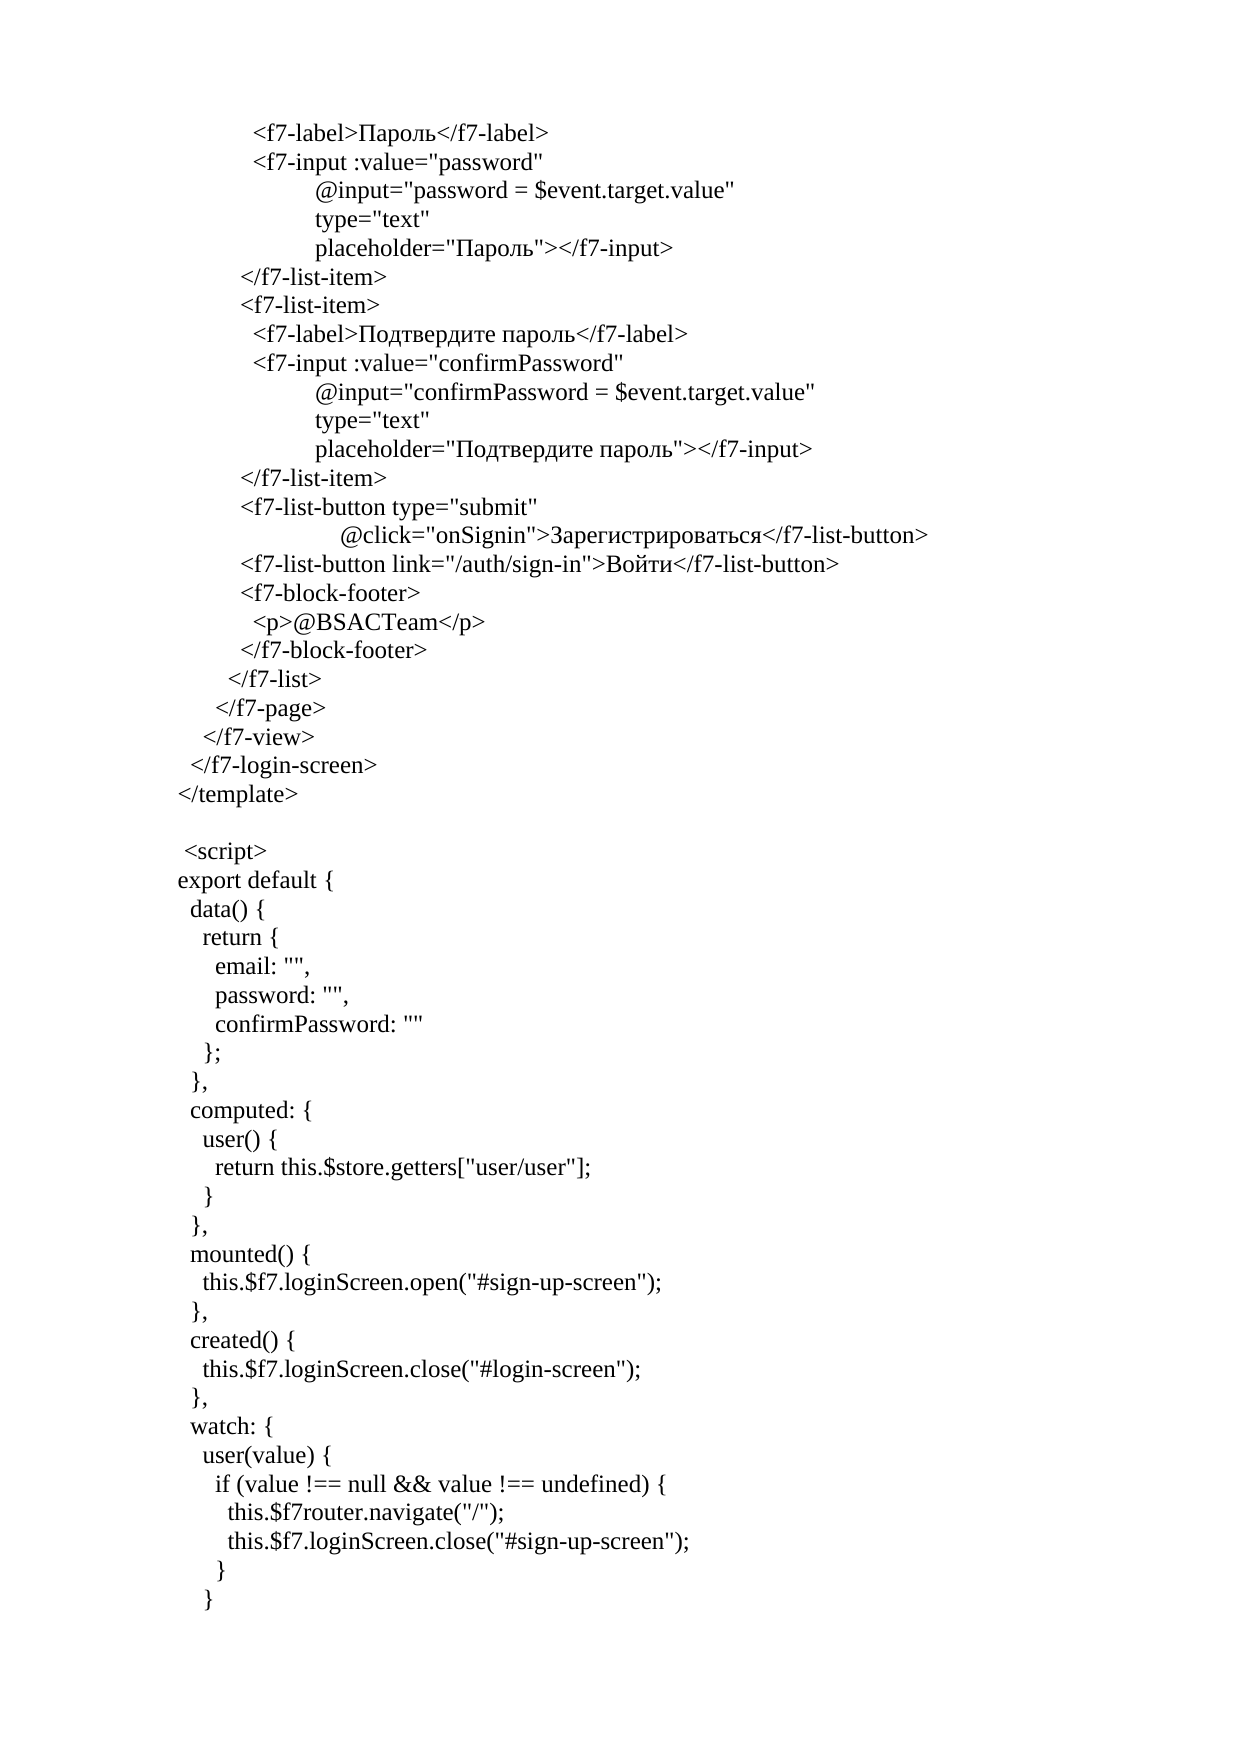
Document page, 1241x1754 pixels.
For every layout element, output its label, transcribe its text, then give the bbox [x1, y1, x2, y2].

text computed: { [177, 1095, 1152, 1124]
text this.$f7.loginScreen.open("#sign-up-screen"); [177, 1267, 1152, 1296]
text return this.$store.getters["user/user"]; [177, 1152, 1152, 1181]
text password: "", [177, 980, 1152, 1009]
text type="text" [177, 406, 1152, 434]
text </f7-page> [177, 693, 1152, 722]
text <p>@BSACTeam</p> [177, 607, 1152, 636]
text } [177, 1181, 1152, 1210]
text export default { [177, 865, 1152, 894]
text <f7-list-button type="submit" [177, 492, 1152, 521]
text </f7-block-footer> [177, 636, 1152, 664]
text <f7-list-button link="/auth/sign-in">Войти</f7-list-button> [177, 549, 1152, 578]
text </f7-view> [177, 722, 1152, 751]
text } [177, 1584, 1152, 1612]
text placeholder="Пароль"></f7-input> [177, 233, 1152, 262]
text this.$f7router.navigate("/"); [177, 1497, 1152, 1526]
text this.$f7.loginScreen.close("#login-screen"); [177, 1354, 1152, 1382]
text }, [177, 1210, 1152, 1239]
text }, [177, 1066, 1152, 1095]
text @input="password = $event.target.value" [177, 176, 1152, 204]
text <f7-block-footer> [177, 578, 1152, 607]
text user() { [177, 1124, 1152, 1152]
text mounted() { [177, 1239, 1152, 1267]
text </f7-list-item> [177, 463, 1152, 492]
text user(value) { [177, 1440, 1152, 1469]
text <script> [177, 836, 1152, 865]
text </template> [177, 779, 1152, 808]
text } [177, 1555, 1152, 1584]
text </f7-list-item> [177, 262, 1152, 291]
text if (value !== null && value !== undefined) { [177, 1469, 1152, 1497]
text }; [177, 1037, 1152, 1066]
text placeholder="Подтвердите пароль"></f7-input> [177, 434, 1152, 463]
text <f7-label>Подтвердите пароль</f7-label> [177, 319, 1152, 348]
text data() { [177, 894, 1152, 922]
text </f7-list> [177, 664, 1152, 693]
text return { [177, 922, 1152, 951]
text <f7-list-item> [177, 291, 1152, 319]
text @click="onSignin">Зарегистрироваться</f7-list-button> [177, 521, 1152, 549]
text confirmPassword: "" [177, 1009, 1152, 1037]
text @input="confirmPassword = $event.target.value" [177, 377, 1152, 406]
text <f7-label>Пароль</f7-label> [177, 118, 1152, 147]
text }, [177, 1382, 1152, 1411]
text created() { [177, 1325, 1152, 1354]
text </f7-login-screen> [177, 751, 1152, 779]
text <f7-input :value="password" [177, 147, 1152, 176]
text }, [177, 1296, 1152, 1325]
text this.$f7.loginScreen.close("#sign-up-screen"); [177, 1526, 1152, 1555]
text <f7-input :value="confirmPassword" [177, 348, 1152, 377]
text watch: { [177, 1411, 1152, 1440]
text email: "", [177, 951, 1152, 980]
text type="text" [177, 204, 1152, 233]
